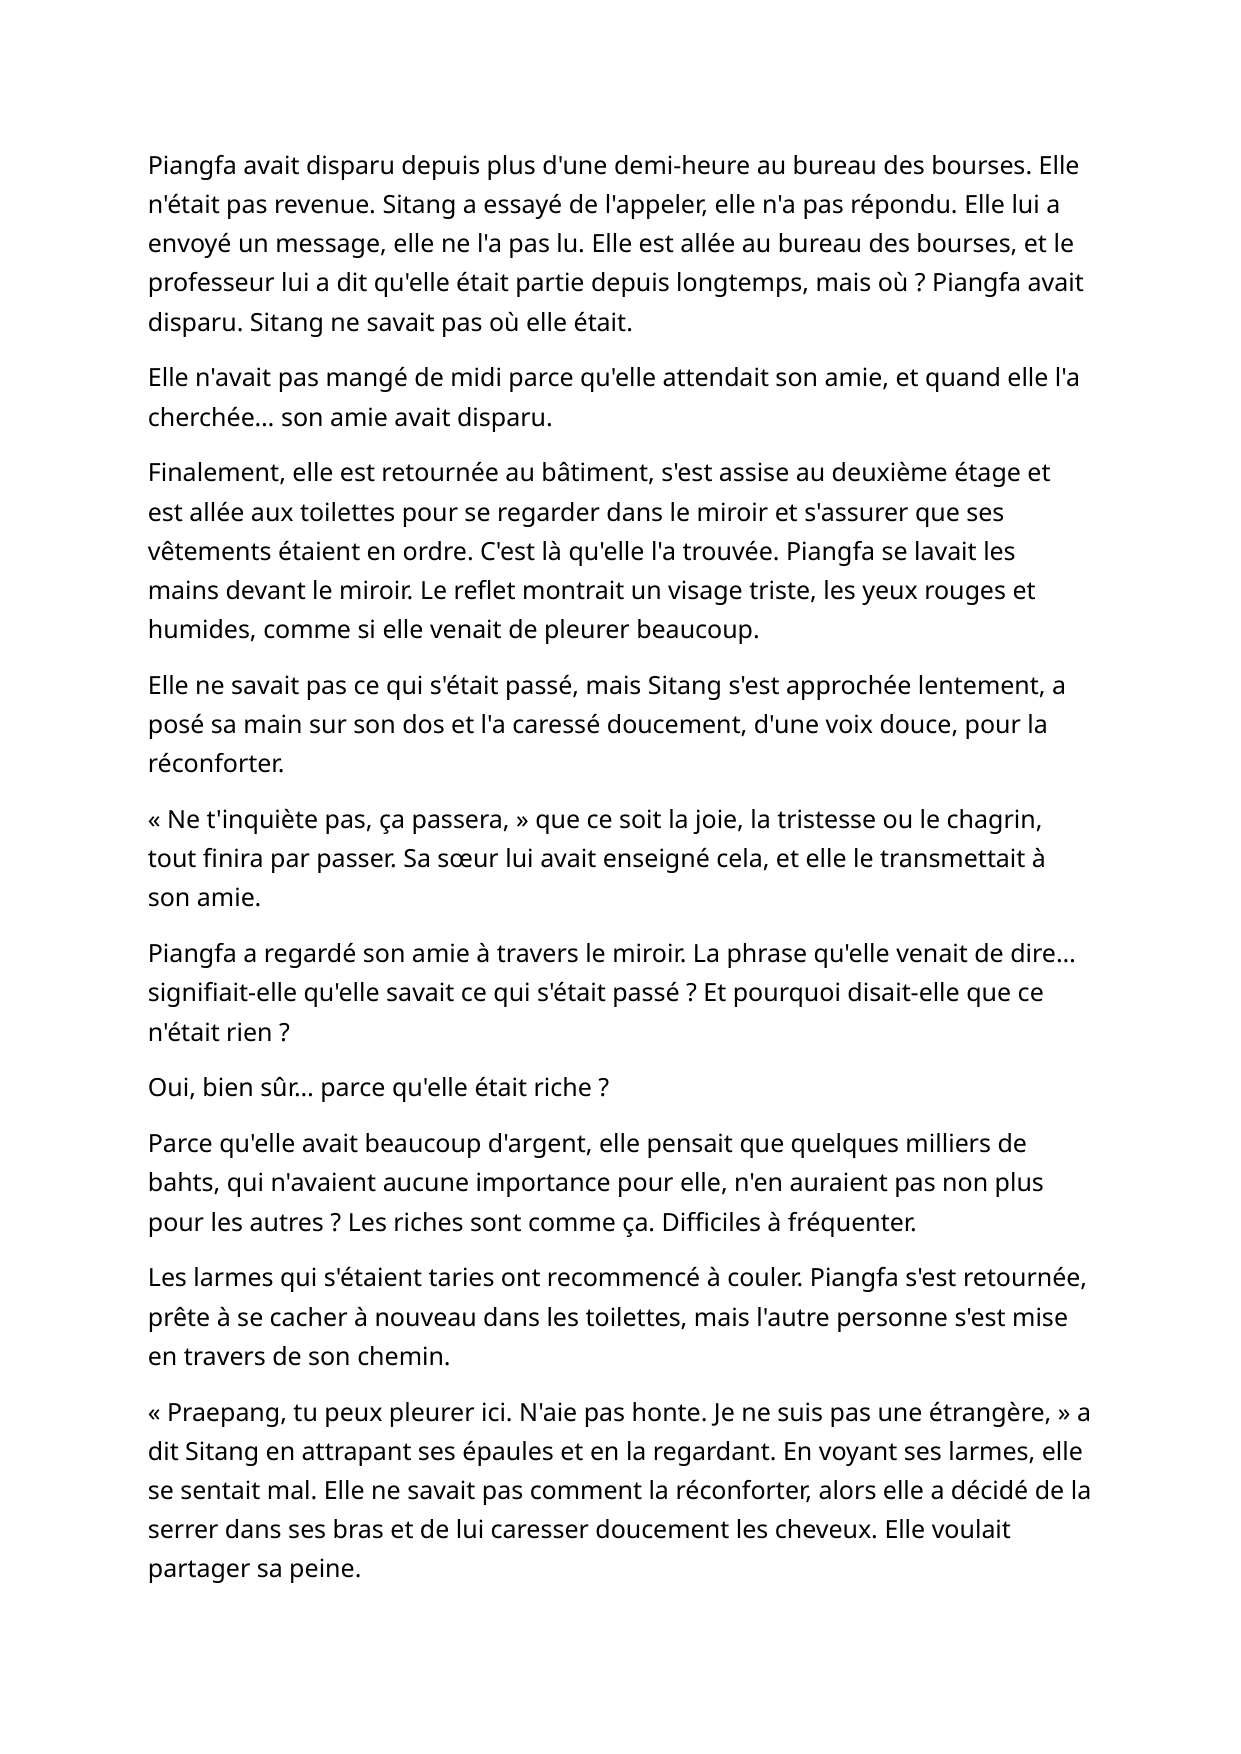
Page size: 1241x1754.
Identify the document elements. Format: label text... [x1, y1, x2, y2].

text Parce qu'elle avait beaucoup d'argent, elle pensait que quelques milliers de bahts, qui n'avaient aucune importance pour elle, n'en auraient pas non plus pour les autres ? Les riches sont comme ça. Difficiles à fréquenter. [148, 1126, 1093, 1238]
text « Ne t'inquiète pas, ça passera, » que ce soit la joie, la tristesse ou le chagrin, tout finira par passer. Sa sœur lui avait enseigné cela, et elle le transmettait à son amie. [148, 802, 1093, 914]
text Oui, bien sûr… parce qu'elle était riche ? [148, 1070, 1093, 1104]
text Finalement, elle est retournée au bâtiment, s'est assise au deuxième étage et est allée aux toilettes pour se regarder dans le miroir et s'assurer que ses vêtements étaient en ordre. C'est là qu'elle l'a trouvée. Piangfa se lavait les mains devant le miroir. Le reflet montrait un visage triste, les yeux rouges et humides, comme si elle venait de pleurer beaucoup. [148, 455, 1093, 646]
text Elle ne savait pas ce qui s'était passé, mais Sitang s'est approchée lentement, a posé sa main sur son dos et l'a caressé doucement, d'une voix douce, pour la réconforter. [148, 668, 1093, 780]
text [148, 148, 1093, 338]
text Piangfa a regardé son amie à travers le miroir. La phrase qu'elle venait de dire… signifiait-elle qu'elle savait ce qui s'était passé ? Et pourquoi disait-elle que ce n'était rien ? [148, 936, 1093, 1048]
text Elle n'avait pas mangé de midi parce qu'elle attendait son amie, et quand elle l'a cherchée… son amie avait disparu. [148, 360, 1093, 433]
text « Praepang, tu peux pleurer ici. N'aie pas honte. Je ne suis pas une étrangère, » a dit Sitang en attrapant ses épaules et en la regardant. En voyant ses larmes, elle se sentait mal. Elle ne savait pas comment la réconforter, alors elle a décidé de la serrer dans ses bras et de lui caresser doucement les cheveux. Elle voulait partager sa peine. [148, 1394, 1093, 1585]
text Les larmes qui s'étaient taries ont recommencé à couler. Piangfa s'est retournée, prête à se cacher à nouveau dans les toilettes, mais l'autre personne s'est mise en travers de son chemin. [148, 1260, 1093, 1372]
